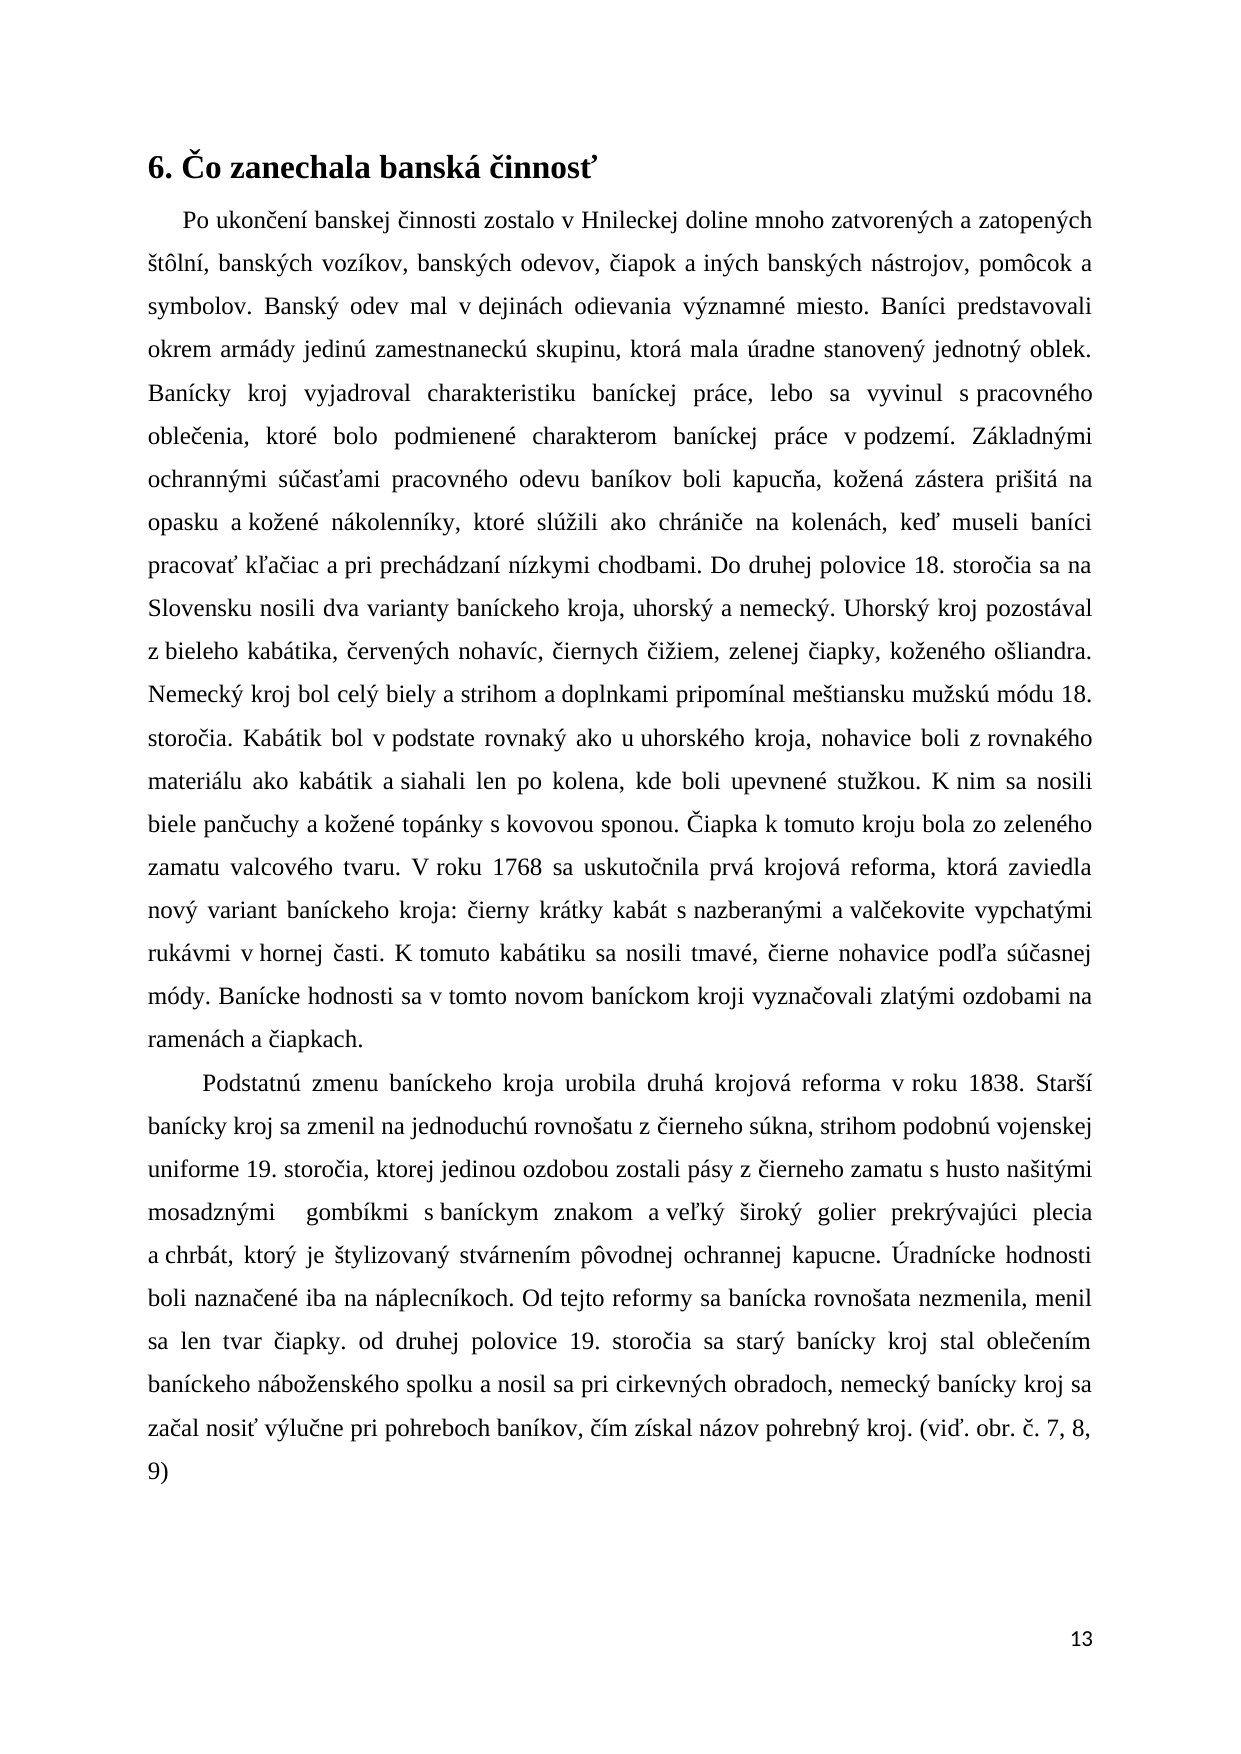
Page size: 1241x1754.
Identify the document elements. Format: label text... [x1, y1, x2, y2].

text Podstatnú zmenu baníckeho kroja urobila druhá krojová reforma v roku 1838. Starší banícky kroj sa zmenil na jednoduchú rovnošatu z čierneho súkna, strihom podobnú vojenskej uniforme 19. storočia, ktorej jedinou ozdobou zostali pásy z čierneho zamatu s husto našitými mosadznými gombíkmi s baníckym znakom a veľký široký golier prekrývajúci plecia a chrbát, ktorý je štylizovaný stvárnením pôvodnej ochrannej kapucne. Úradnícke hodnosti boli naznačené iba na náplecníkoch. Od tejto reformy sa banícka rovnošata nezmenila, menil sa len tvar čiapky. od druhej polovice 19. storočia sa starý banícky kroj stal oblečením baníckeho náboženského spolku a nosil sa pri cirkevných obradoch, nemecký banícky kroj sa začal nosiť výlučne pri pohreboch baníkov, čím získal názov pohrebný kroj. (viď. obr. č. 7, 8, 9) [148, 1068, 1093, 1484]
text Po ukončení banskej činnosti zostalo v Hnileckej doline mnoho zatvorených a zatopených štôlní, banských vozíkov, banských odevov, čiapok a iných banských nástrojov, pomôcok a symbolov. Banský odev mal v dejinách odievania významné miesto. Baníci predstavovali okrem armády jedinú zamestnaneckú skupinu, ktorá mala úradne stanovený jednotný oblek. Banícky kroj vyjadroval charakteristiku baníckej práce, lebo sa vyvinul s pracovného oblečenia, ktoré bolo podmienené charakterom baníckej práce v podzemí. Základnými ochrannými súčasťami pracovného odevu baníkov boli kapucňa, kožená zástera prišitá na opasku a kožené nákolenníky, ktoré slúžili ako chrániče na kolenách, keď museli baníci pracovať kľačiac a pri prechádzaní nízkymi chodbami. Do druhej polovice 18. storočia sa na Slovensku nosili dva varianty baníckeho kroja, uhorský a nemecký. Uhorský kroj pozostával z bieleho kabátika, červených nohavíc, čiernych čižiem, zelenej čiapky, koženého ošliandra. Nemecký kroj bol celý biely a strihom a doplnkami pripomínal meštiansku mužskú módu 18. storočia. Kabátik bol v podstate rovnaký ako u uhorského kroja, nohavice boli z rovnakého materiálu ako kabátik a siahali len po kolena, kde boli upevnené stužkou. K nim sa nosili biele pančuchy a kožené topánky s kovovou sponou. Čiapka k tomuto kroju bola zo zeleného zamatu valcového tvaru. V roku 1768 sa uskutočnila prvá krojová reforma, ktorá zaviedla nový variant baníckeho kroja: čierny krátky kabát s nazberanými a valčekovite vypchatými rukávmi v hornej časti. K tomuto kabátiku sa nosili tmavé, čierne nohavice podľa súčasnej módy. Banícke hodnosti sa v tomto novom baníckom kroji vyznačovali zlatými ozdobami na ramenách a čiapkach. [148, 205, 1093, 1053]
text 6. Čo zanechala banská činnosť [148, 148, 1093, 186]
